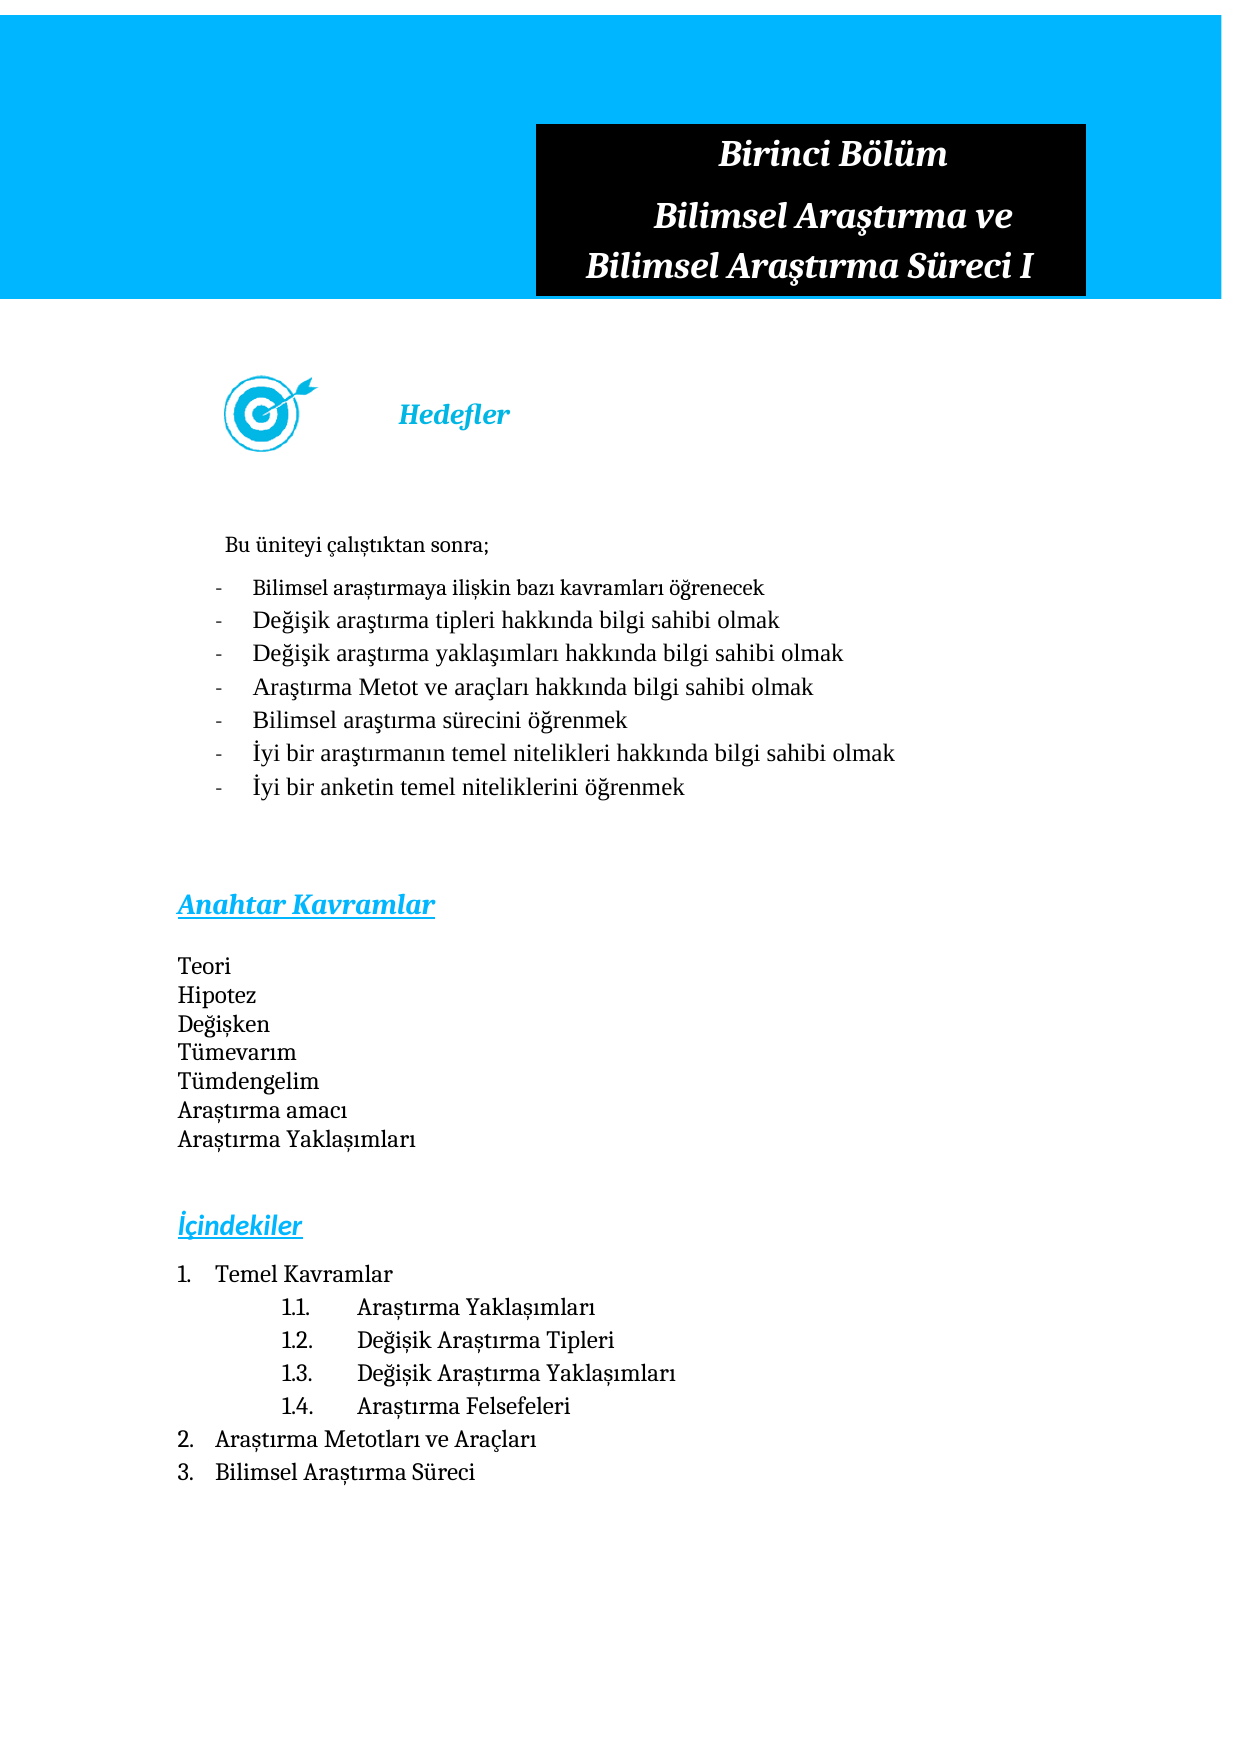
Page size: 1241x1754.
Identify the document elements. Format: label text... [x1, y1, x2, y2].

list Değişik Araştırma Tipleri [282, 1326, 1063, 1355]
subtitle Anahtar Kavramlar [177, 888, 1063, 922]
text Hipotez [177, 981, 1063, 1009]
text Bu üniteyi çalıştıktan sonra; [177, 532, 1063, 558]
list Değişik Araştırma Yaklaşımları [282, 1359, 1063, 1388]
text Tümevarım [177, 1038, 1063, 1067]
list Değişik araştırma tipleri hakkında bilgi sahibi olmak [215, 605, 1063, 634]
text Teori [177, 952, 1063, 981]
list Araştırma Metot ve araçları hakkında bilgi sahibi olmak [215, 672, 1063, 701]
list Araştırma Metotları ve Araçları [177, 1425, 1063, 1454]
text Hedefler [325, 398, 1063, 432]
list Araştırma Yaklaşımları [282, 1293, 1063, 1322]
text İçindekiler [177, 1207, 1063, 1242]
list Değişik araştırma yaklaşımları hakkında bilgi sahibi olmak [215, 638, 1063, 667]
list Araştırma Felsefeleri [282, 1392, 1063, 1421]
text Tümdengelim [177, 1067, 1063, 1096]
list Bilimsel Araştırma Süreci [177, 1458, 1063, 1487]
text Araştırma Yaklaşımları [177, 1124, 1063, 1153]
list Bilimsel araştırma sürecini öğrenmek [215, 705, 1063, 734]
list İyi bir araştırmanın temel nitelikleri hakkında bilgi sahibi olmak [215, 738, 1063, 767]
text Araştırma amacı [177, 1096, 1063, 1124]
list İyi bir anketin temel niteliklerini öğrenmek [215, 772, 1063, 801]
list Temel Kavramlar [177, 1260, 1063, 1289]
list Bilimsel araştırmaya ilişkin bazı kavramları öğrenecek [215, 575, 1063, 601]
text Değişken [177, 1009, 1063, 1038]
picture [207, 352, 325, 472]
